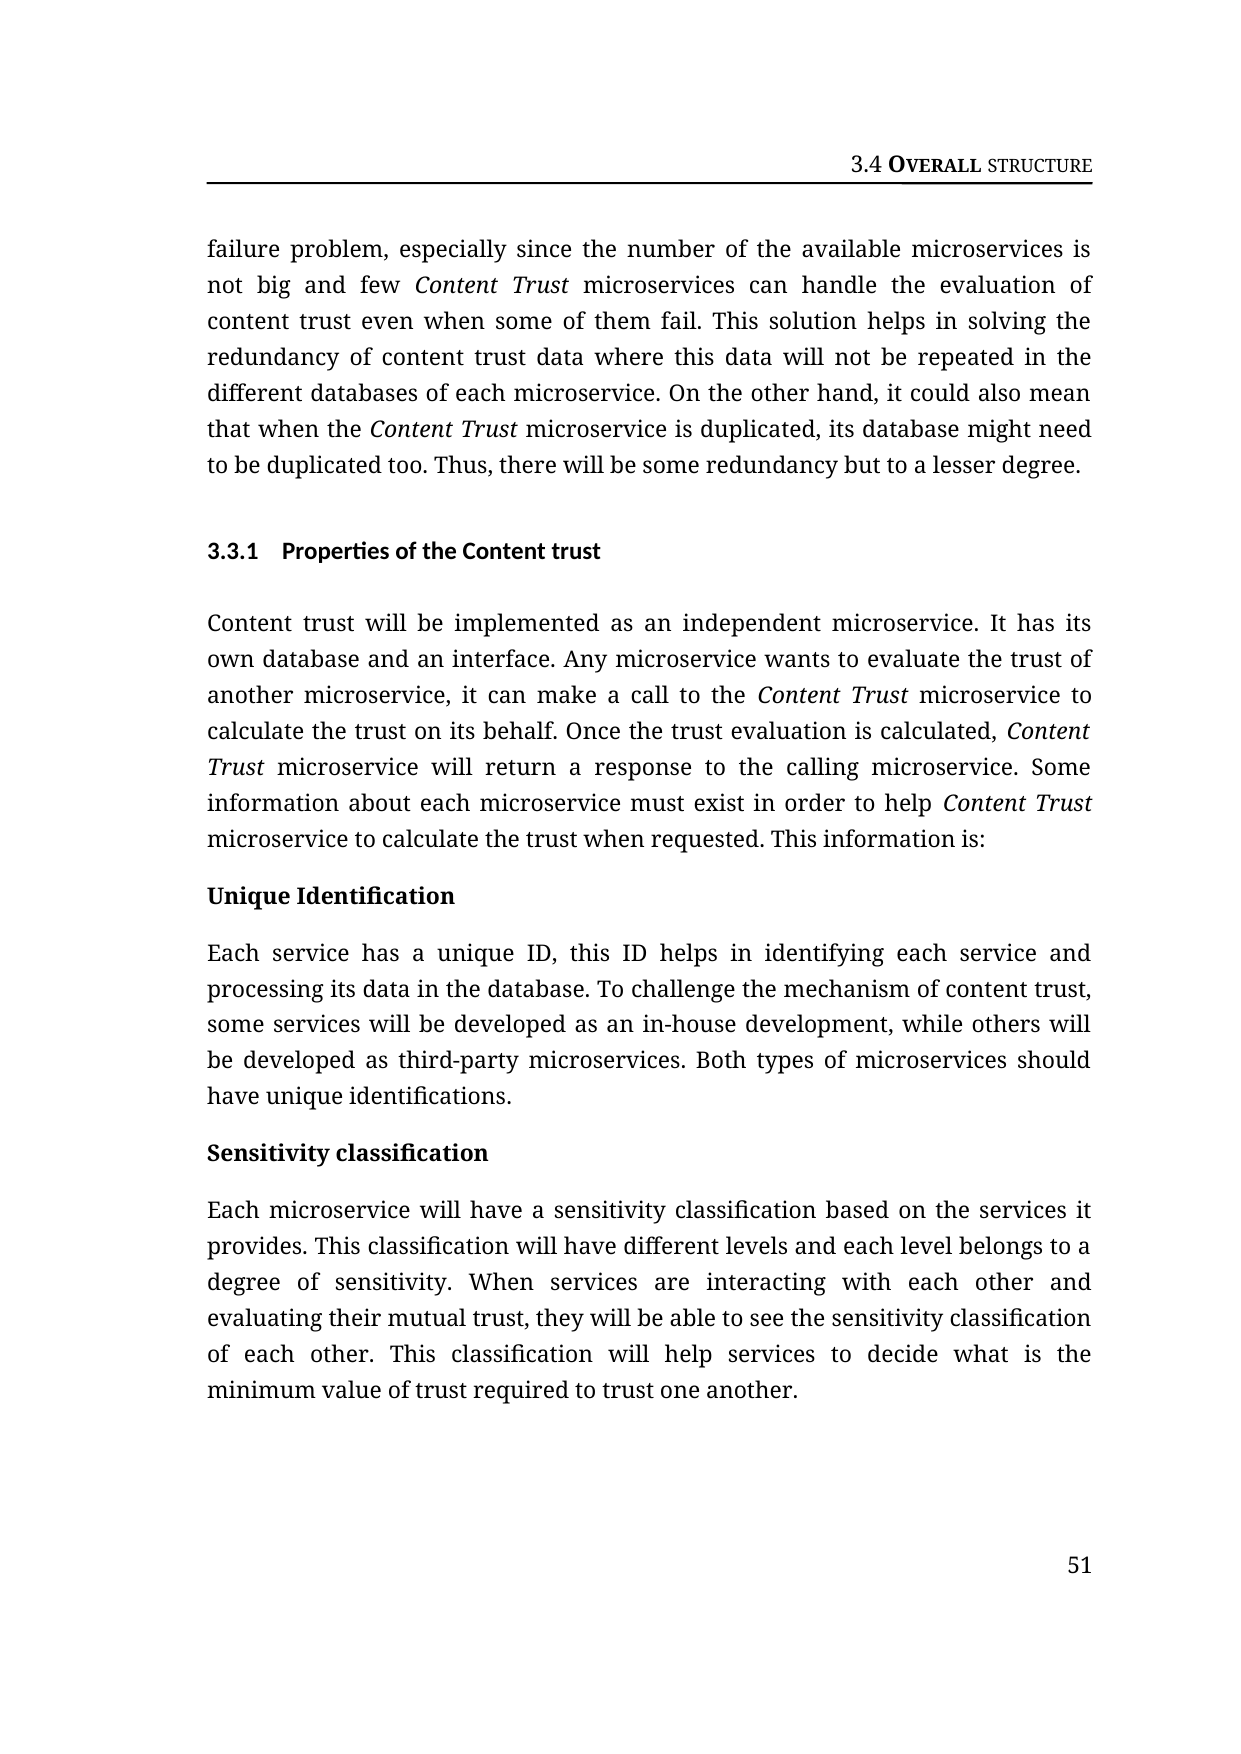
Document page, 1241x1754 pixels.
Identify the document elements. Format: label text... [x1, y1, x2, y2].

text Unique Identification [207, 880, 1092, 911]
text Sensitivity classification [207, 1137, 1092, 1168]
text Each service has a unique ID, this ID helps in identifying each service and processing its data in the database. To challenge the mechanism of content trust, some services will be developed as an in-house development, while others will be developed as third-party microservices. Both types of microservices should have unique identifications. [207, 937, 1092, 1112]
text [207, 233, 1092, 480]
text Content trust will be implemented as an independent microservice. It has its own database and an interface. Any microservice wants to evaluate the trust of another microservice, it can make a call to the Content Trust microservice to calculate the trust on its behalf. Once the trust evaluation is calculated, Content Trust microservice will return a response to the calling microservice. Some information about each microservice must exist in order to help Content Trust microservice to calculate the trust when requested. This information is: [207, 607, 1092, 854]
subtitle Properties of the Content trust [207, 535, 1092, 565]
text Each microservice will have a sensitivity classification based on the services it provides. This classification will have different levels and each level belongs to a degree of sensitivity. When services are interacting with each other and evaluating their mutual trust, they will be able to see the sensitivity classification of each other. This classification will help services to decide what is the minimum value of trust required to trust one another. [207, 1194, 1092, 1405]
